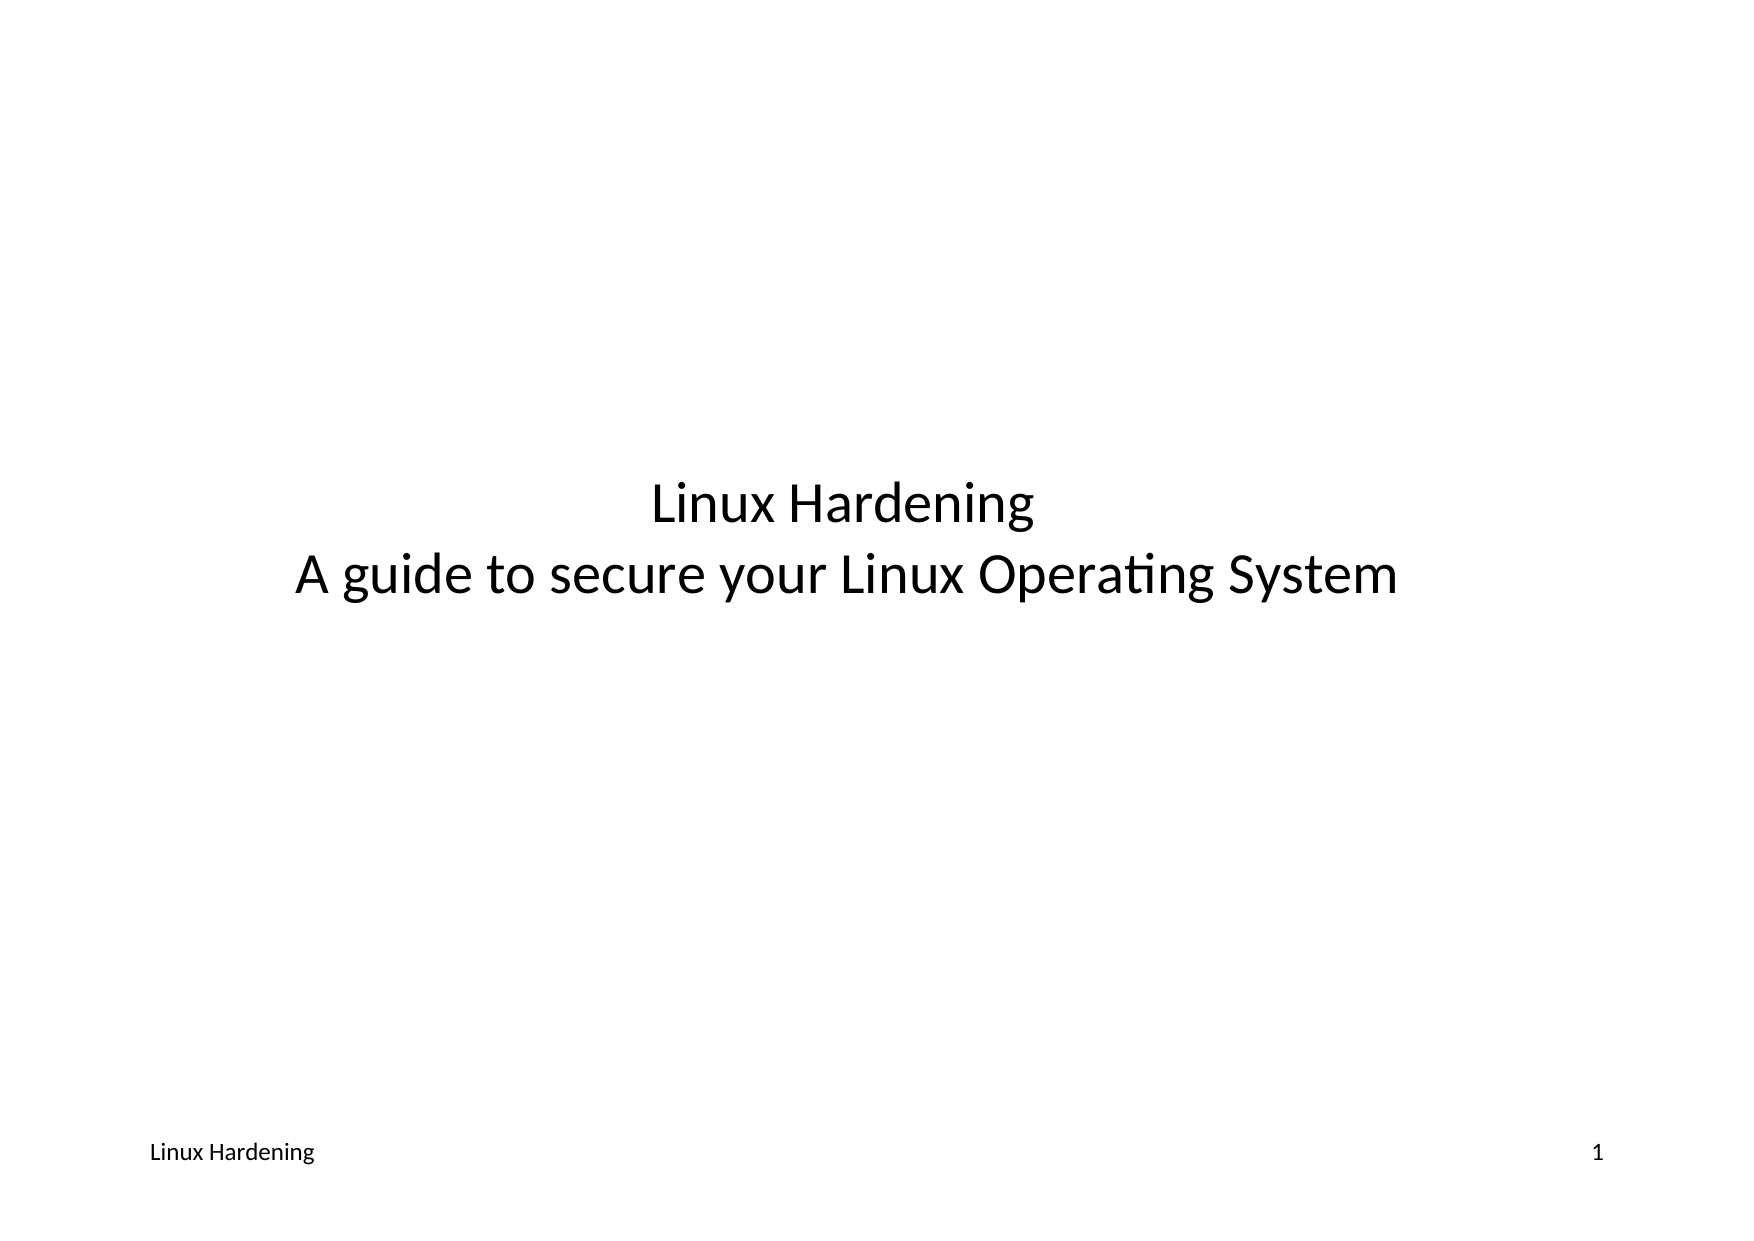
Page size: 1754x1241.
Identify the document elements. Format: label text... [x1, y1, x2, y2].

text A guide to secure your Linux Operating System [150, 537, 1604, 608]
text Linux Hardening [150, 466, 1604, 537]
